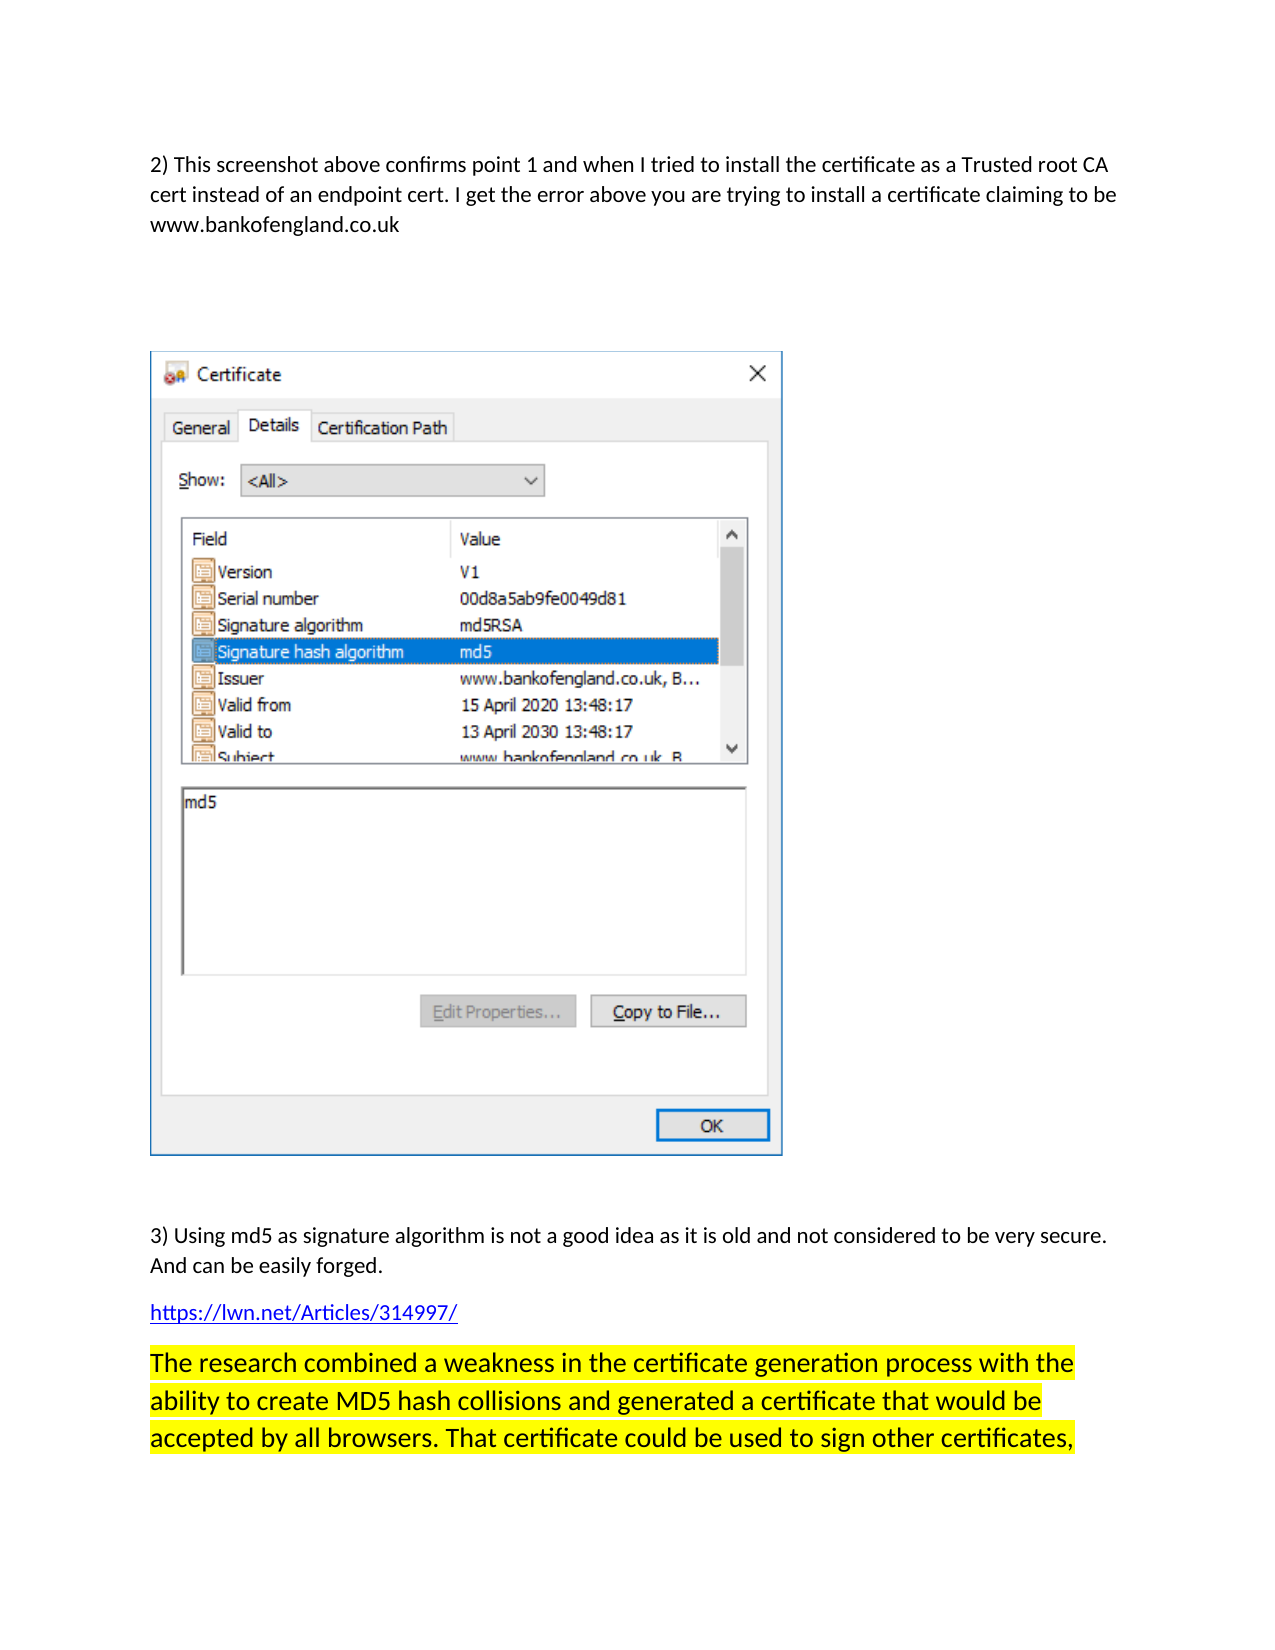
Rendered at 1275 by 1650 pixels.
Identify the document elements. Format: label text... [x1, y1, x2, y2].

text 2) This screenshot above confirms point 1 and when I tried to install the certificate as a Trusted root CA cert instead of an endpoint cert. I get the error above you are trying to install a certificate claiming to be www.bankofengland.co.uk [150, 150, 1125, 238]
text https://lwn.net/Articles/314997/ [150, 1298, 1125, 1327]
text 3) Using md5 as signature algorithm is not a good idea as it is old and not considered to be very secure. And can be easily forged. [150, 1221, 1125, 1280]
picture [150, 351, 783, 1156]
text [150, 1345, 1125, 1454]
